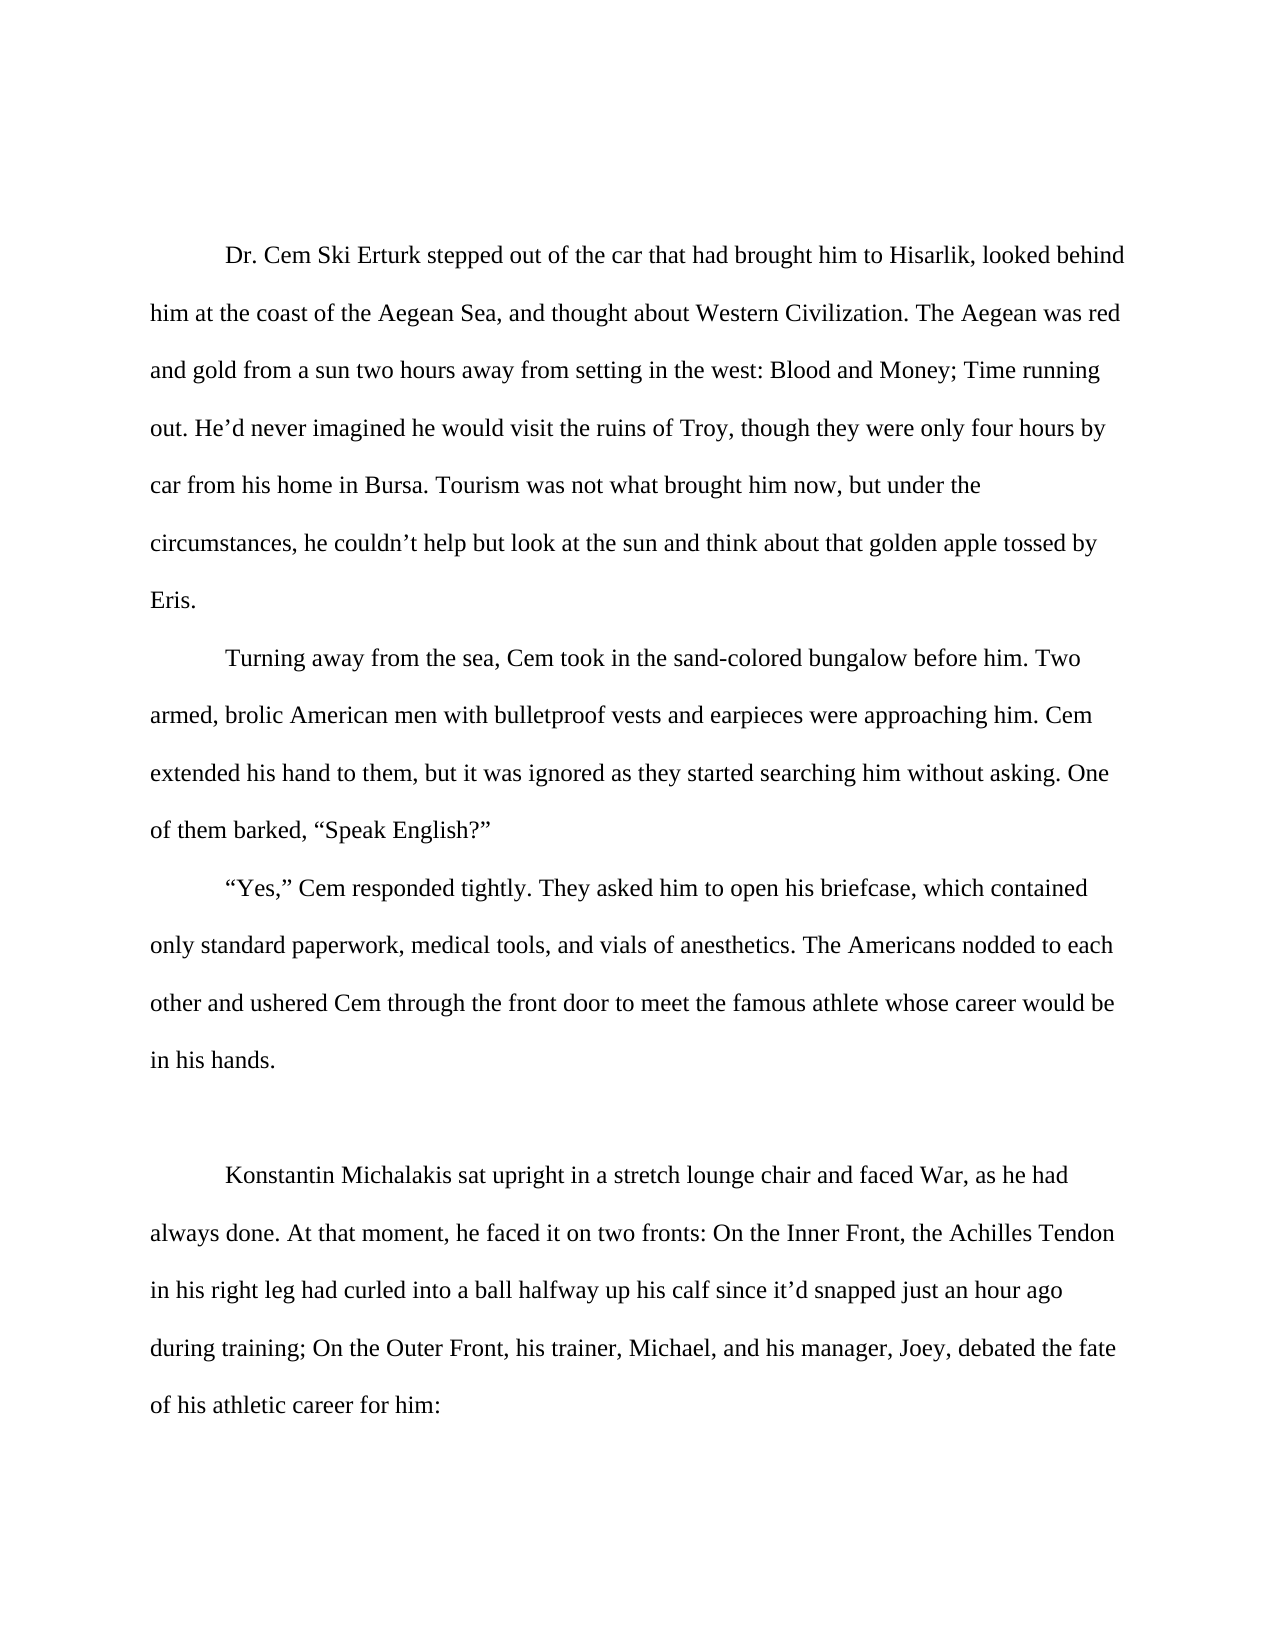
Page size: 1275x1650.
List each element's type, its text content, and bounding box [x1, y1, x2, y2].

text Konstantin Michalakis sat upright in a stretch lounge chair and faced War, as he had always done. At that moment, he faced it on two fronts: On the Inner Front, the Achilles Tendon in his right leg had curled into a ball halfway up his calf since it’d snapped just an hour ago during training; On the Outer Front, his trainer, Michael, and his manager, Joey, debated the fate of his athletic career for him: [150, 1161, 1125, 1419]
text “Yes,” Cem responded tightly. They asked him to open his briefcase, which contained only standard paperwork, medical tools, and vials of anesthetics. The Americans nodded to each other and ushered Cem through the front door to meet the famous athlete whose career would be in his hands. [150, 873, 1125, 1074]
text Dr. Cem Ski Erturk stepped out of the car that had brought him to Hisarlik, looked behind him at the coast of the Aegean Sea, and thought about Western Civilization. The Aegean was red and gold from a sun two hours away from setting in the west: Blood and Money; Time running out. He’d never imagined he would visit the ruins of Troy, though they were only four hours by car from his home in Bursa. Tourism was not what brought him now, but under the circumstances, he couldn’t help but look at the sun and think about that golden apple tossed by Eris. [150, 241, 1125, 614]
text Turning away from the sea, Cem took in the sand-colored bungalow before him. Two armed, brolic American men with bulletproof vests and earpieces were approaching him. Cem extended his hand to them, but it was ignored as they started searching him without asking. One of them barked, “Speak English?” [150, 643, 1125, 844]
